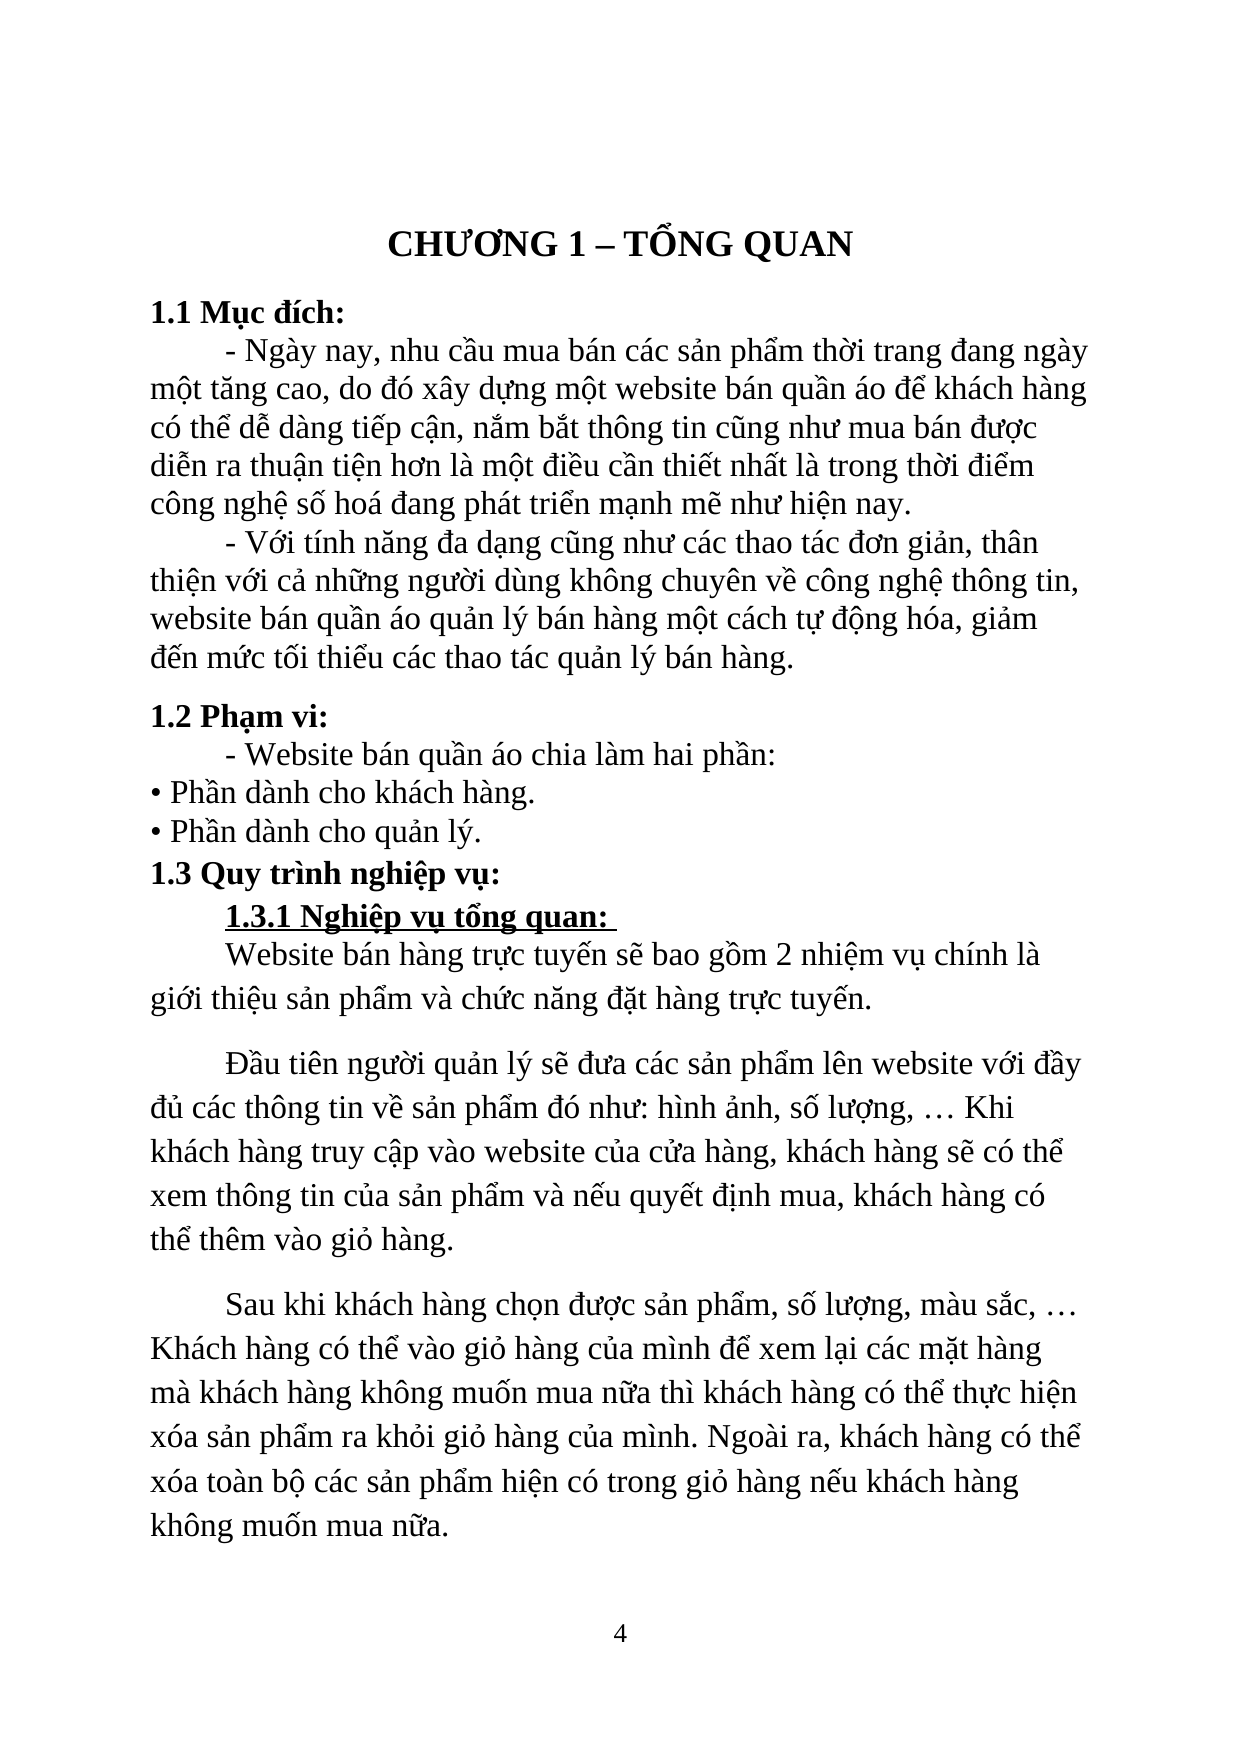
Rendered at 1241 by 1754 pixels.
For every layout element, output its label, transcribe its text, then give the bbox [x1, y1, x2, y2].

text • Phần dành cho quản lý. [150, 811, 1090, 849]
text Sau khi khách hàng chọn được sản phẩm, số lượng, màu sắc, … Khách hàng có thể vào giỏ hàng của mình để xem lại các mặt hàng mà khách hàng không muốn mua nữa thì khách hàng có thể thực hiện xóa sản phẩm ra khỏi giỏ hàng của mình. Ngoài ra, khách hàng có thể xóa toàn bộ các sản phẩm hiện có trong giỏ hàng nếu khách hàng không muốn mua nữa. [150, 1284, 1090, 1543]
subtitle 1.3.1 Nghiệp vụ tổng quan: [150, 896, 1090, 934]
subtitle 1.1 Mục đích: [150, 292, 1090, 330]
subtitle 1.2 Phạm vi: [150, 696, 1090, 734]
text - Ngày nay, nhu cầu mua bán các sản phẩm thời trang đang ngày một tăng cao, do đó xây dựng một website bán quần áo để khách hàng có thể dễ dàng tiếp cận, nắm bắt thông tin cũng như mua bán được diễn ra thuận tiện hơn là một điều cần thiết nhất là trong thời điểm công nghệ số hoá đang phát triển mạnh mẽ như hiện nay. [150, 330, 1090, 522]
text Website bán hàng trực tuyến sẽ bao gồm 2 nhiệm vụ chính là giới thiệu sản phẩm và chức năng đặt hàng trực tuyến. [150, 934, 1090, 1017]
text Đầu tiên người quản lý sẽ đưa các sản phẩm lên website với đầy đủ các thông tin về sản phẩm đó như: hình ảnh, số lượng, … Khi khách hàng truy cập vào website của cửa hàng, khách hàng sẽ có thể xem thông tin của sản phẩm và nếu quyết định mua, khách hàng có thể thêm vào giỏ hàng. [150, 1043, 1090, 1258]
text - Website bán quần áo chia làm hai phần: [150, 734, 1090, 773]
text - Với tính năng đa dạng cũng như các thao tác đơn giản, thân thiện với cả những người dùng không chuyên về công nghệ thông tin, website bán quần áo quản lý bán hàng một cách tự động hóa, giảm đến mức tối thiểu các thao tác quản lý bán hàng. [150, 522, 1090, 675]
text • Phần dành cho khách hàng. [150, 773, 1090, 811]
subtitle CHƯƠNG 1 – TỔNG QUAN [150, 221, 1090, 264]
subtitle 1.3 Quy trình nghiệp vụ: [150, 854, 1090, 892]
